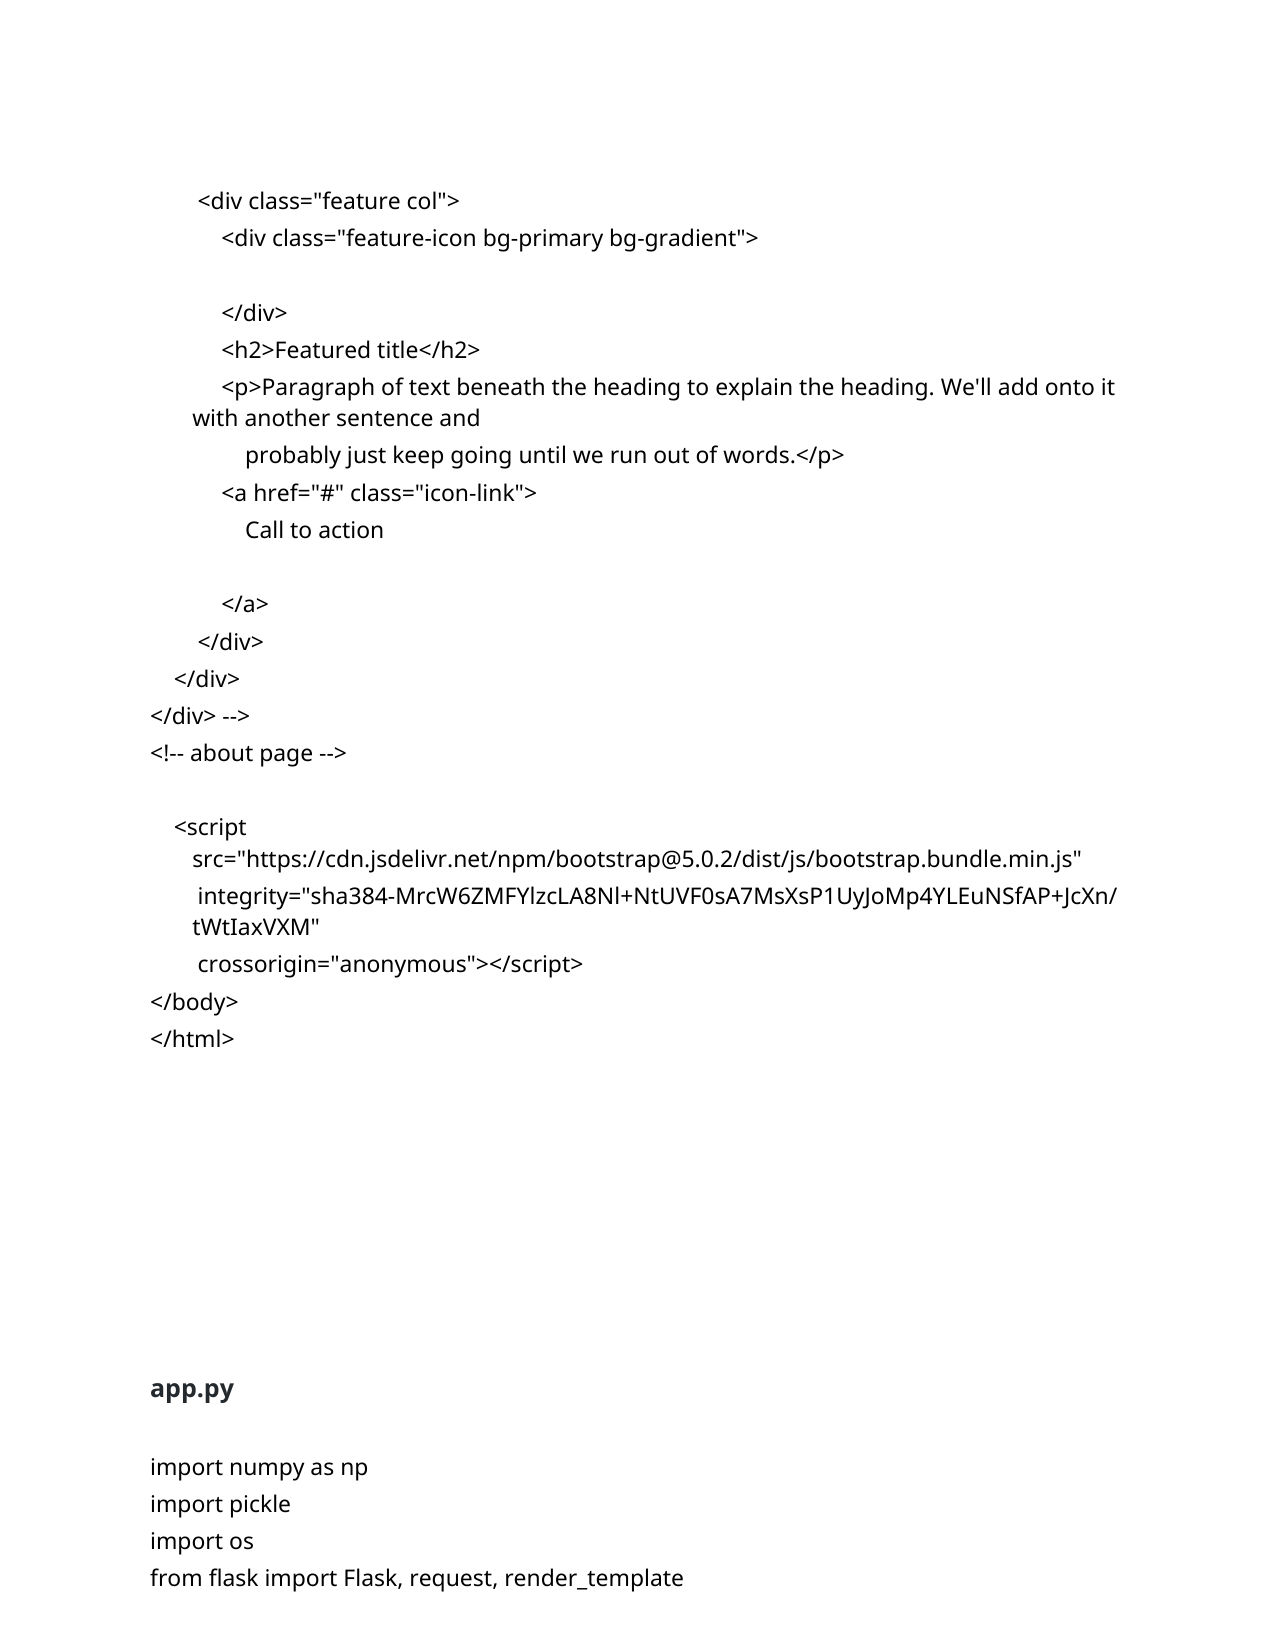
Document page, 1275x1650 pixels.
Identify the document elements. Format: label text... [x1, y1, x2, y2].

list </div> --> [150, 700, 1135, 731]
list <!-- about page --> [150, 737, 1135, 768]
list <h2>Featured title</h2> [150, 334, 1135, 365]
list <div class="feature col"> [150, 185, 1135, 216]
list <div class="feature-icon bg-primary bg-gradient"> [150, 222, 1135, 253]
list Call to action [150, 514, 1135, 545]
list </div> [150, 663, 1135, 694]
list import numpy as np [150, 1451, 1135, 1482]
list </div> [150, 297, 1135, 328]
list <script src="https://cdn.jsdelivr.net/npm/bootstrap@5.0.2/dist/js/bootstrap.bundle.min.js" [150, 811, 1135, 874]
list </body> [150, 985, 1135, 1017]
list from flask import Flask, request, render_template [150, 1562, 1135, 1593]
list import os [150, 1525, 1135, 1556]
subtitle app.py [150, 1371, 1135, 1405]
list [150, 371, 1135, 433]
list import pickle [150, 1488, 1135, 1519]
list probably just keep going until we run out of words.</p> [150, 439, 1135, 471]
list </a> [150, 588, 1135, 619]
list </html> [150, 1023, 1135, 1054]
list </div> [150, 625, 1135, 657]
list integrity="sha384-MrcW6ZMFYlzcLA8Nl+NtUVF0sA7MsXsP1UyJoMp4YLEuNSfAP+JcXn/tWtIaxVXM" [150, 880, 1135, 942]
list <a href="#" class="icon-link"> [150, 477, 1135, 508]
list crossorigin="anonymous"></script> [150, 948, 1135, 979]
